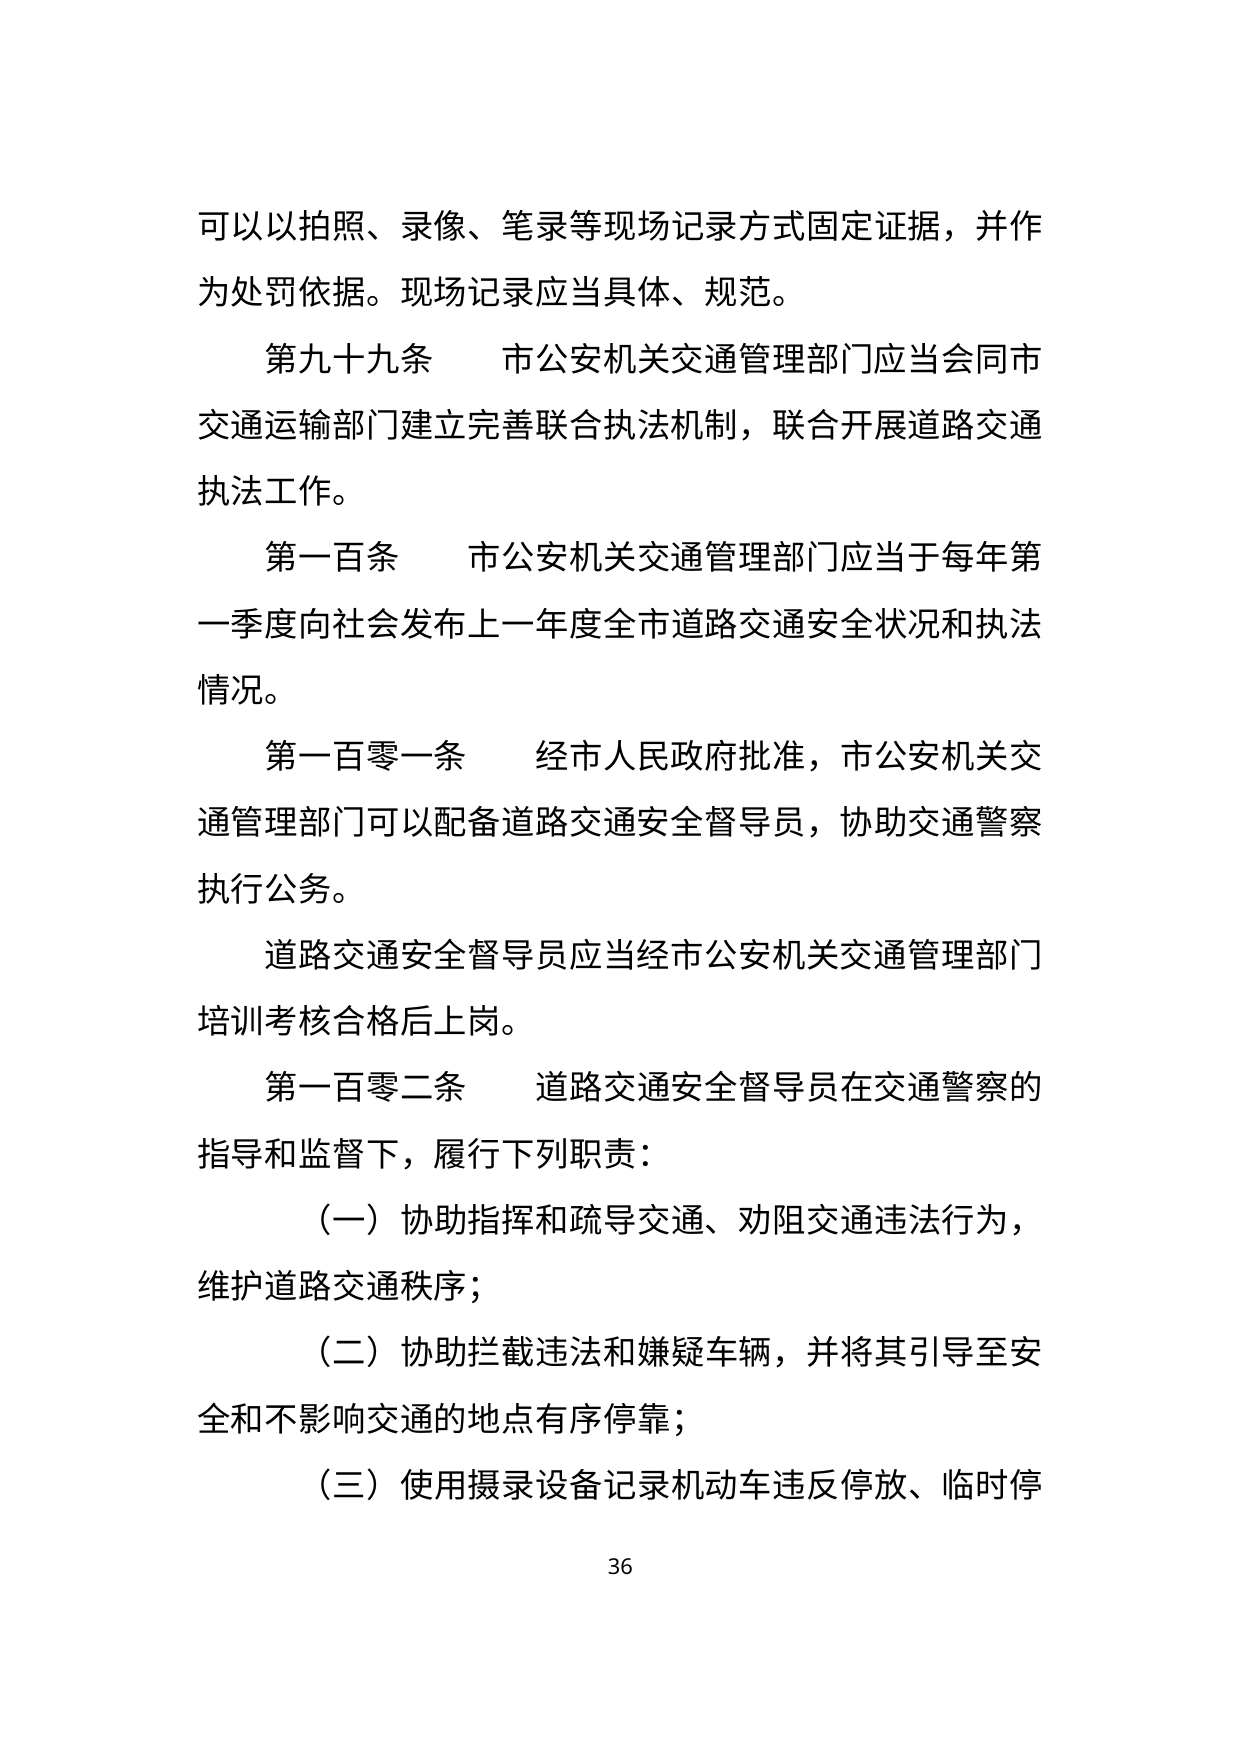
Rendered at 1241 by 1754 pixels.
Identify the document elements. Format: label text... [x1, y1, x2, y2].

text （二）协助拦截违法和嫌疑车辆，并将其引导至安全和不影响交通的地点有序停靠； [197, 1317, 1043, 1449]
text 第一百条 市公安机关交通管理部门应当于每年第一季度向社会发布上一年度全市道路交通安全状况和执法情况。 [197, 522, 1043, 721]
text 第一百零一条 经市人民政府批准，市公安机关交通管理部门可以配备道路交通安全督导员，协助交通警察执行公务。 [197, 721, 1043, 919]
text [197, 1449, 1043, 1516]
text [197, 191, 1043, 323]
text 第九十九条 市公安机关交通管理部门应当会同市交通运输部门建立完善联合执法机制，联合开展道路交通执法工作。 [197, 323, 1043, 522]
text 第一百零二条 道路交通安全督导员在交通警察的指导和监督下，履行下列职责： [197, 1052, 1043, 1184]
text 道路交通安全督导员应当经市公安机关交通管理部门培训考核合格后上岗。 [197, 919, 1043, 1052]
text （一）协助指挥和疏导交通、劝阻交通违法行为，维护道路交通秩序； [197, 1184, 1043, 1317]
